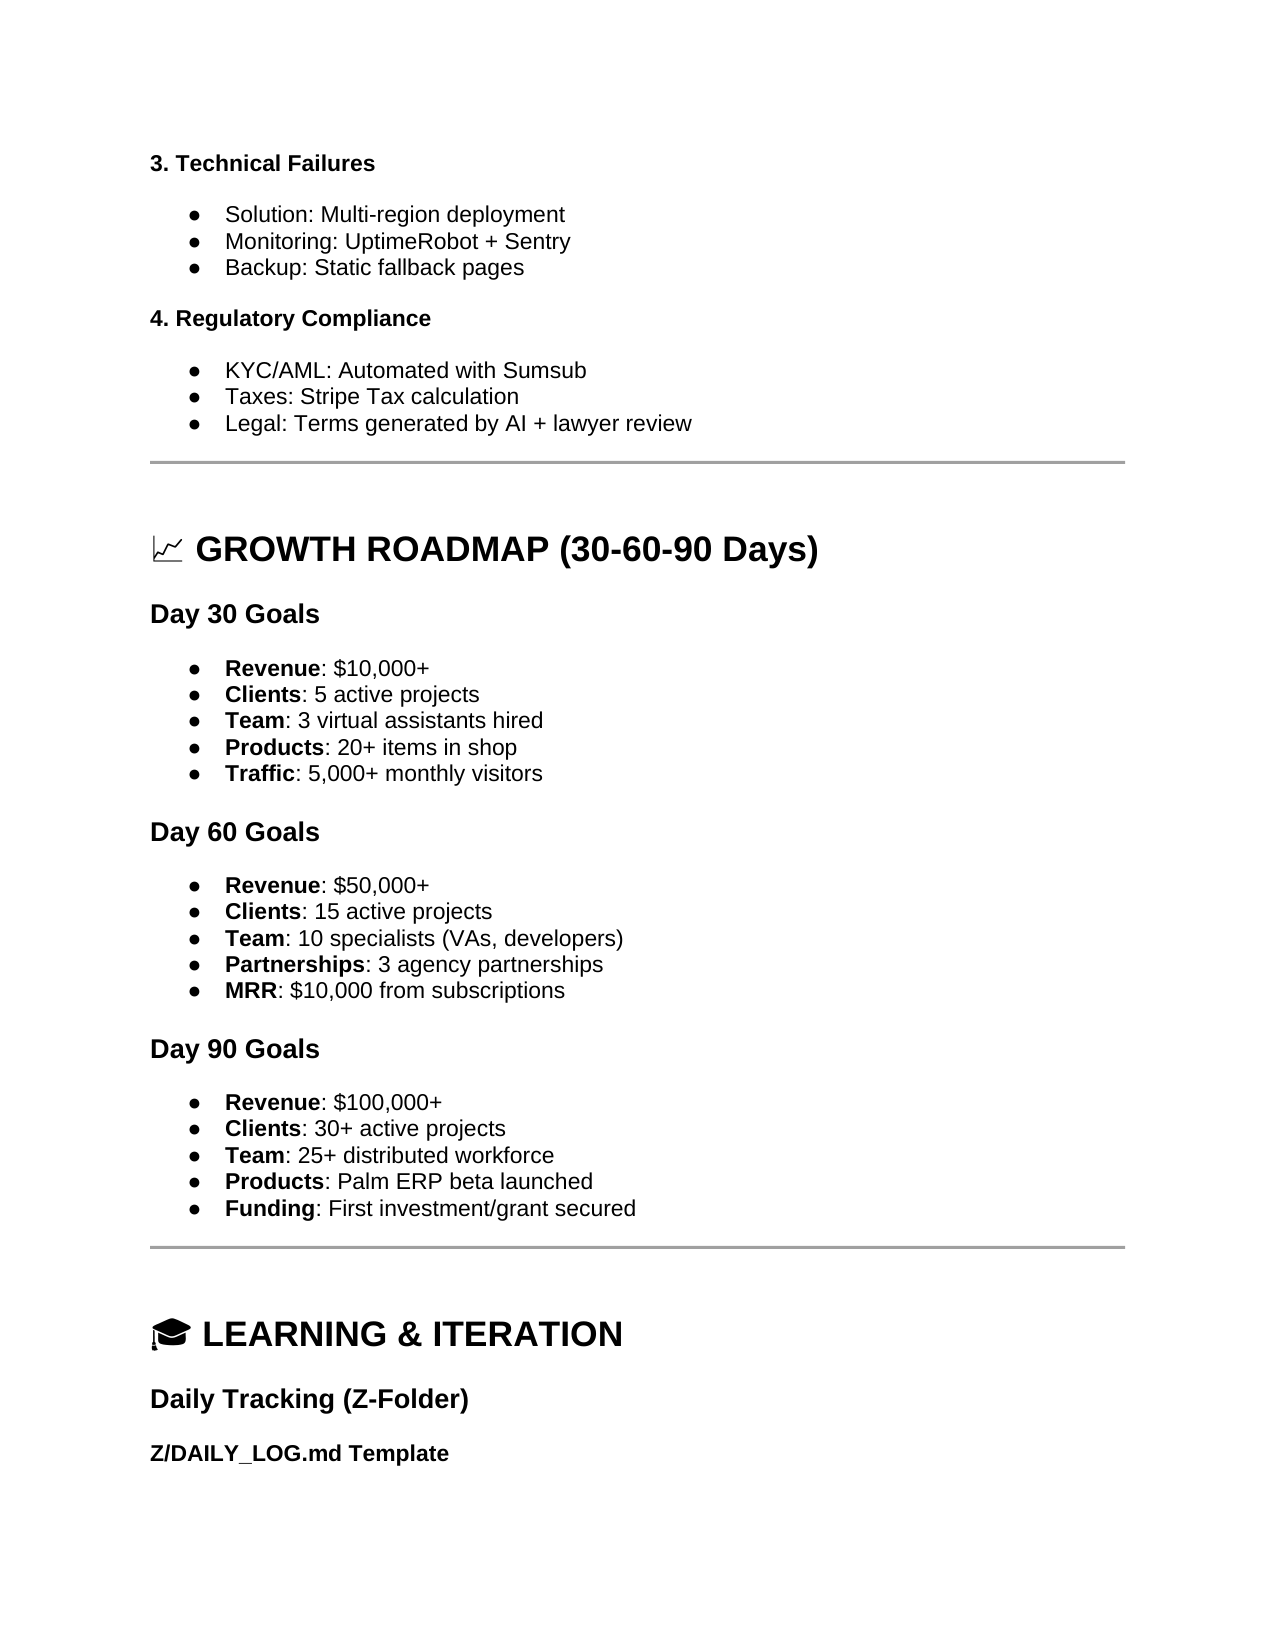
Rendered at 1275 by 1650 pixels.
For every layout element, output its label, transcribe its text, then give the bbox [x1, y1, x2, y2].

list Traffic: 5,000+ monthly visitors [187, 760, 1125, 786]
subtitle Day 90 Goals [150, 1033, 1125, 1064]
list Products: Palm ERP beta launched [187, 1168, 1125, 1194]
list Team: 10 specialists (VAs, developers) [187, 924, 1125, 951]
list Revenue: $100,000+ [187, 1089, 1125, 1115]
list Funding: First investment/grant secured [187, 1194, 1125, 1221]
list Products: 20+ items in shop [187, 734, 1125, 760]
list MRR: $10,000 from subscriptions [187, 977, 1125, 1004]
list KYC/AML: Automated with Sumsub [187, 357, 1125, 383]
subtitle Day 30 Goals [150, 598, 1125, 630]
list Revenue: $10,000+ [187, 655, 1125, 681]
text 4. Regulatory Compliance [150, 305, 1125, 332]
list Solution: Multi-region deployment [187, 201, 1125, 228]
list Backup: Static fallback pages [187, 254, 1125, 280]
subtitle 📈 GROWTH ROADMAP (30-60-90 Days) [150, 528, 1125, 569]
list Partnerships: 3 agency partnerships [187, 951, 1125, 977]
list Team: 3 virtual assistants hired [187, 707, 1125, 734]
list Revenue: $50,000+ [187, 872, 1125, 898]
list Clients: 30+ active projects [187, 1115, 1125, 1142]
list Team: 25+ distributed workforce [187, 1142, 1125, 1168]
list Clients: 15 active projects [187, 898, 1125, 924]
list Taxes: Stripe Tax calculation [187, 383, 1125, 409]
list Clients: 5 active projects [187, 681, 1125, 707]
subtitle Daily Tracking (Z-Folder) [150, 1383, 1125, 1415]
text 3. Technical Failures [150, 150, 1125, 176]
list Legal: Terms generated by AI + lawyer review [187, 409, 1125, 436]
text Z/DAILY_LOG.md Template [150, 1440, 1125, 1466]
subtitle Day 60 Goals [150, 816, 1125, 847]
list Monitoring: UptimeRobot + Sentry [187, 228, 1125, 254]
subtitle 🎓 LEARNING & ITERATION [150, 1313, 1125, 1354]
